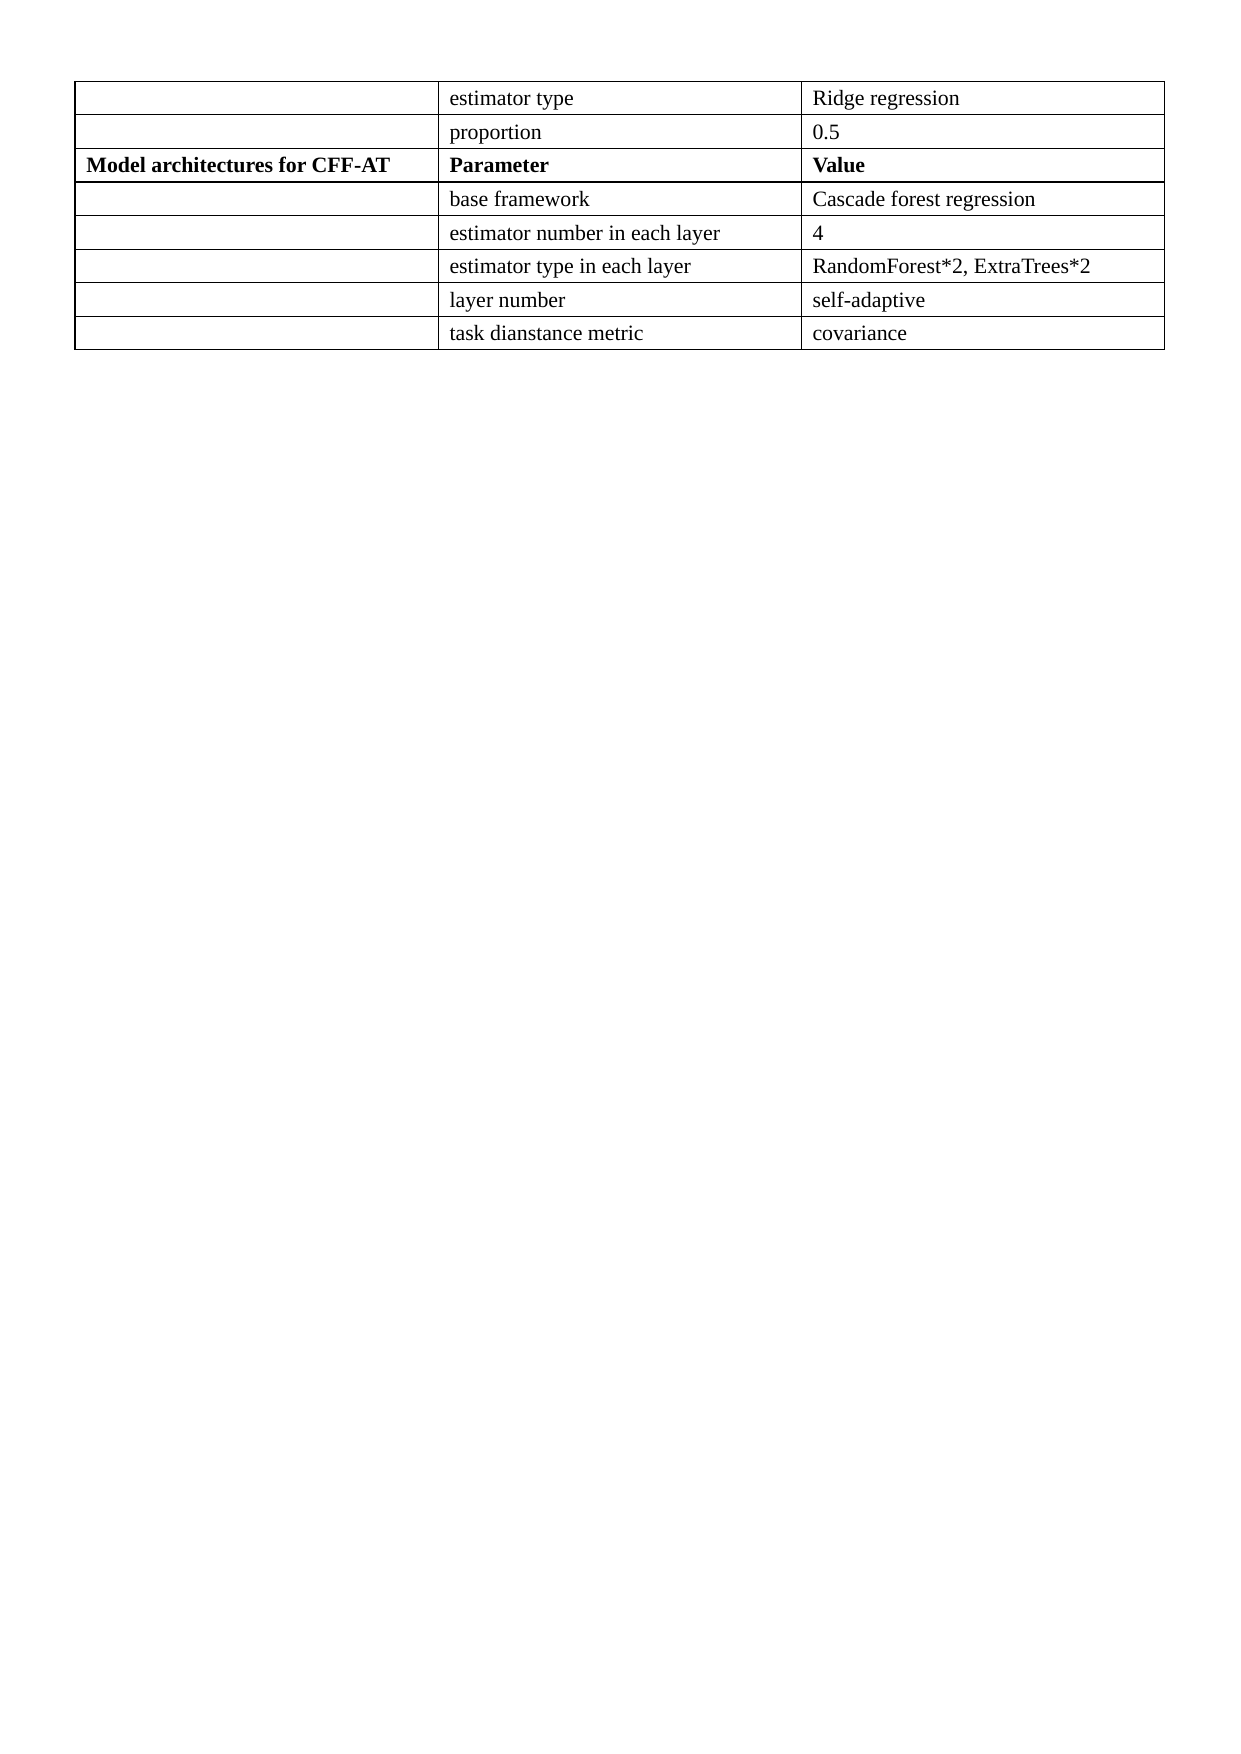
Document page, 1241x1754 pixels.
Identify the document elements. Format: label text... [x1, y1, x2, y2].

table_cell estimator number in each layer [439, 216, 801, 248]
table_cell RandomForest*2, ExtraTrees*2 [802, 250, 1164, 282]
table_cell base framework [439, 183, 801, 215]
table_cell 0.5 [802, 115, 1164, 148]
table_cell Parameter [439, 149, 801, 181]
table_cell proportion [439, 115, 801, 148]
table_cell [76, 250, 438, 282]
table_cell Value [802, 149, 1164, 181]
table_cell [76, 82, 438, 114]
table_cell [76, 283, 438, 316]
table_cell [76, 183, 438, 215]
table_cell Ridge regression [802, 82, 1164, 114]
table_cell Cascade forest regression [802, 183, 1164, 215]
table_cell task dianstance metric [439, 317, 801, 349]
table_cell estimator type in each layer [439, 250, 801, 282]
table_cell [76, 216, 438, 248]
table_cell [76, 115, 438, 148]
table_cell covariance [802, 317, 1164, 349]
table_cell layer number [439, 283, 801, 316]
table_cell estimator type [439, 82, 801, 114]
table_cell [76, 317, 438, 349]
table_cell Model architectures for CFF-AT [76, 149, 438, 181]
table_cell self-adaptive [802, 283, 1164, 316]
table_cell 4 [802, 216, 1164, 248]
